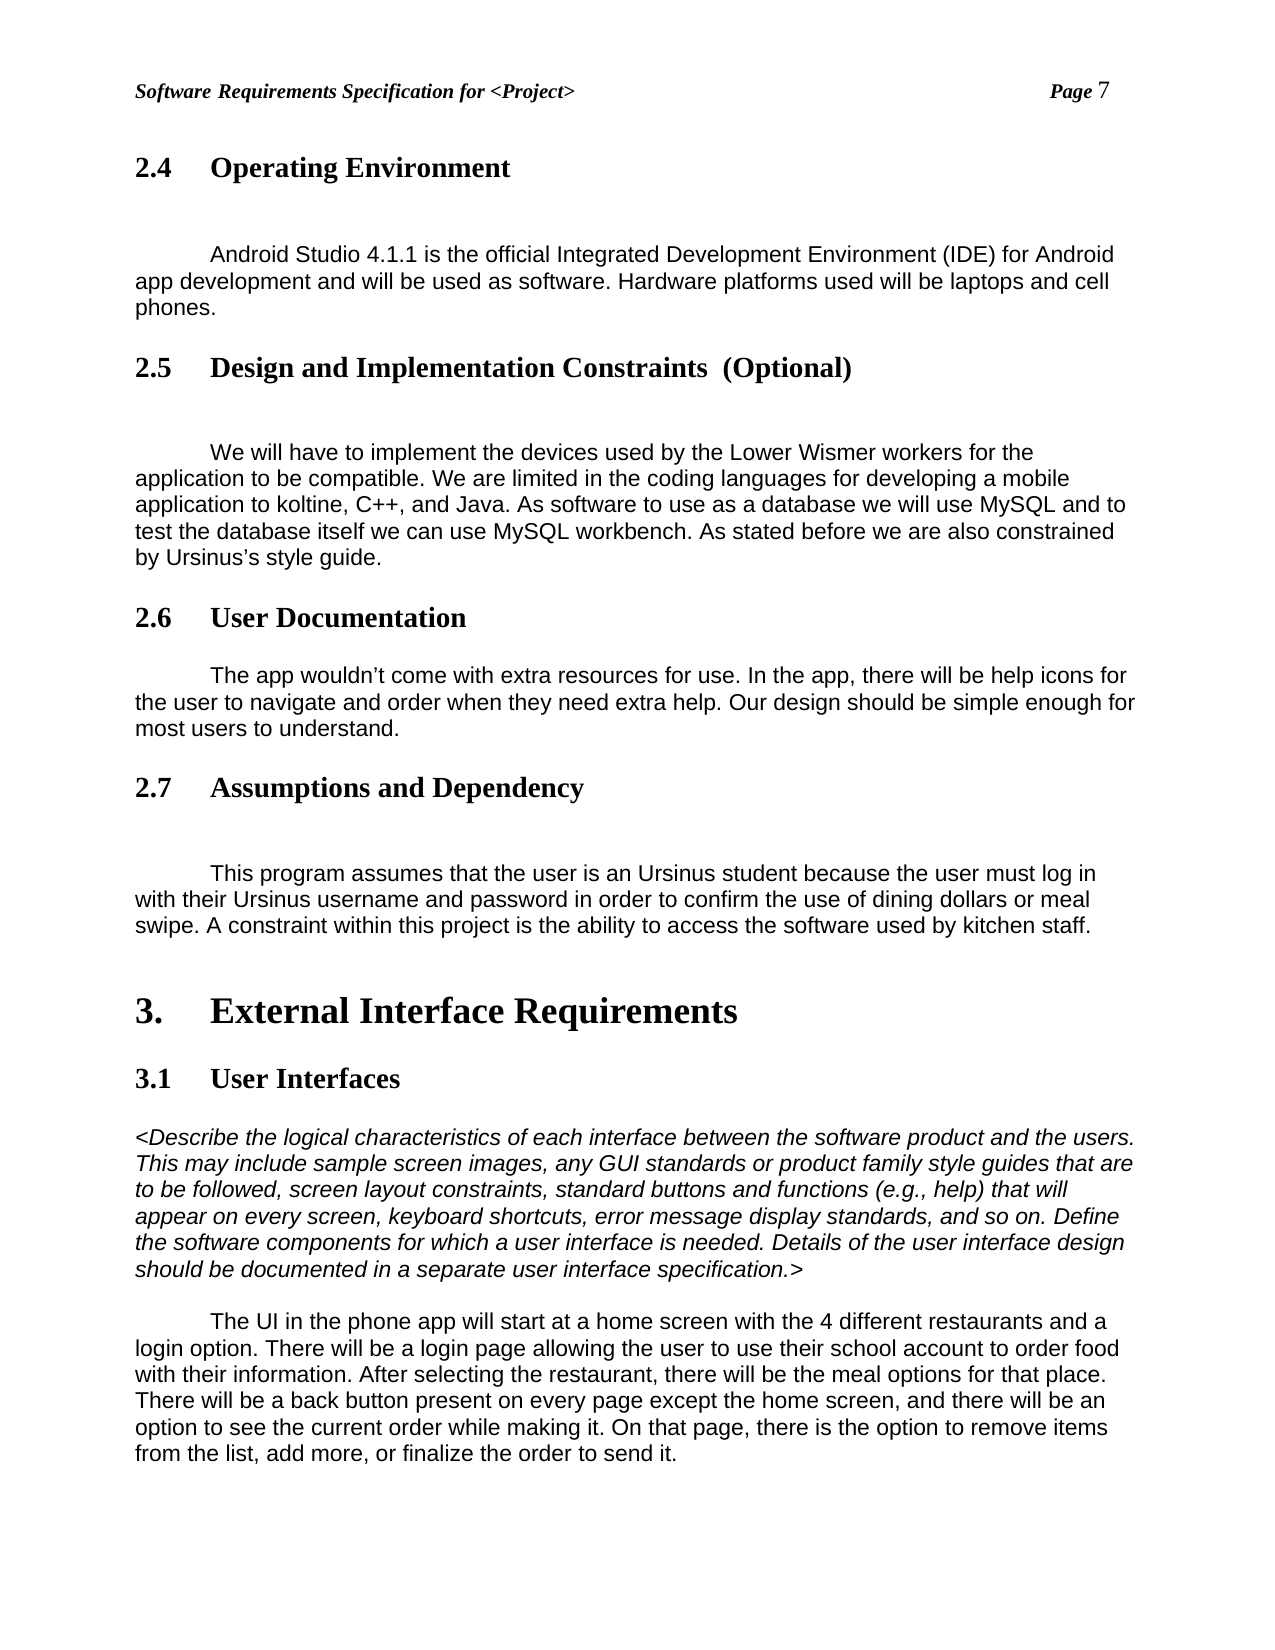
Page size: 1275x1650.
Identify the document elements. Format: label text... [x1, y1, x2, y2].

subtitle User Interfaces [135, 1061, 1140, 1094]
subtitle Assumptions and Dependency [135, 771, 1140, 804]
text The app wouldn’t come with extra resources for use. In the app, there will be help icons for the user to navigate and order when they need extra help. Our design should be simple enough for most users to understand. [135, 662, 1140, 741]
text This program assumes that the user is an Ursinus student because the user must log in with their Ursinus username and password in order to confirm the use of dining dollars or meal swipe. A constraint within this project is the ability to access the software used by kitchen staff. [135, 860, 1140, 939]
subtitle User Documentation [135, 600, 1140, 633]
subtitle Operating Environment [135, 150, 1140, 183]
text <Describe the logical characteristics of each interface between the software product and the users. This may include sample screen images, any GUI standards or product family style guides that are to be followed, screen layout constraints, standard buttons and functions (e.g., help) that will appear on every screen, keyboard shortcuts, error message display standards, and so on. Define the software components for which a user interface is needed. Details of the user interface design should be documented in a separate user interface specification.> [135, 1124, 1140, 1282]
text We will have to implement the devices used by the Lower Wismer workers for the application to be compatible. We are limited in the coding languages for developing a mobile application to koltine, C++, and Java. As software to use as a database we will use MySQL and to test the database itself we can use MySQL workbench. As stated before we are also constrained by Ursinus’s style guide. [135, 439, 1140, 571]
text Android Studio 4.1.1 is the official Integrated Development Environment (IDE) for Android app development and will be used as software. Hardware platforms used will be laptops and cell phones. [135, 241, 1140, 321]
subtitle External Interface Requirements [135, 989, 1140, 1032]
text The UI in the phone app will start at a home screen with the 4 different restaurants and a login option. There will be a login page allowing the user to use their school account to order food with their information. After selecting the restaurant, there will be the meal options for that place. There will be a back button present on every page except the home screen, and there will be an option to see the current order while making it. On that page, there is the option to remove items from the list, add more, or finalize the order to send it. [135, 1308, 1140, 1466]
subtitle Design and Implementation Constraints (Optional) [135, 350, 1140, 383]
